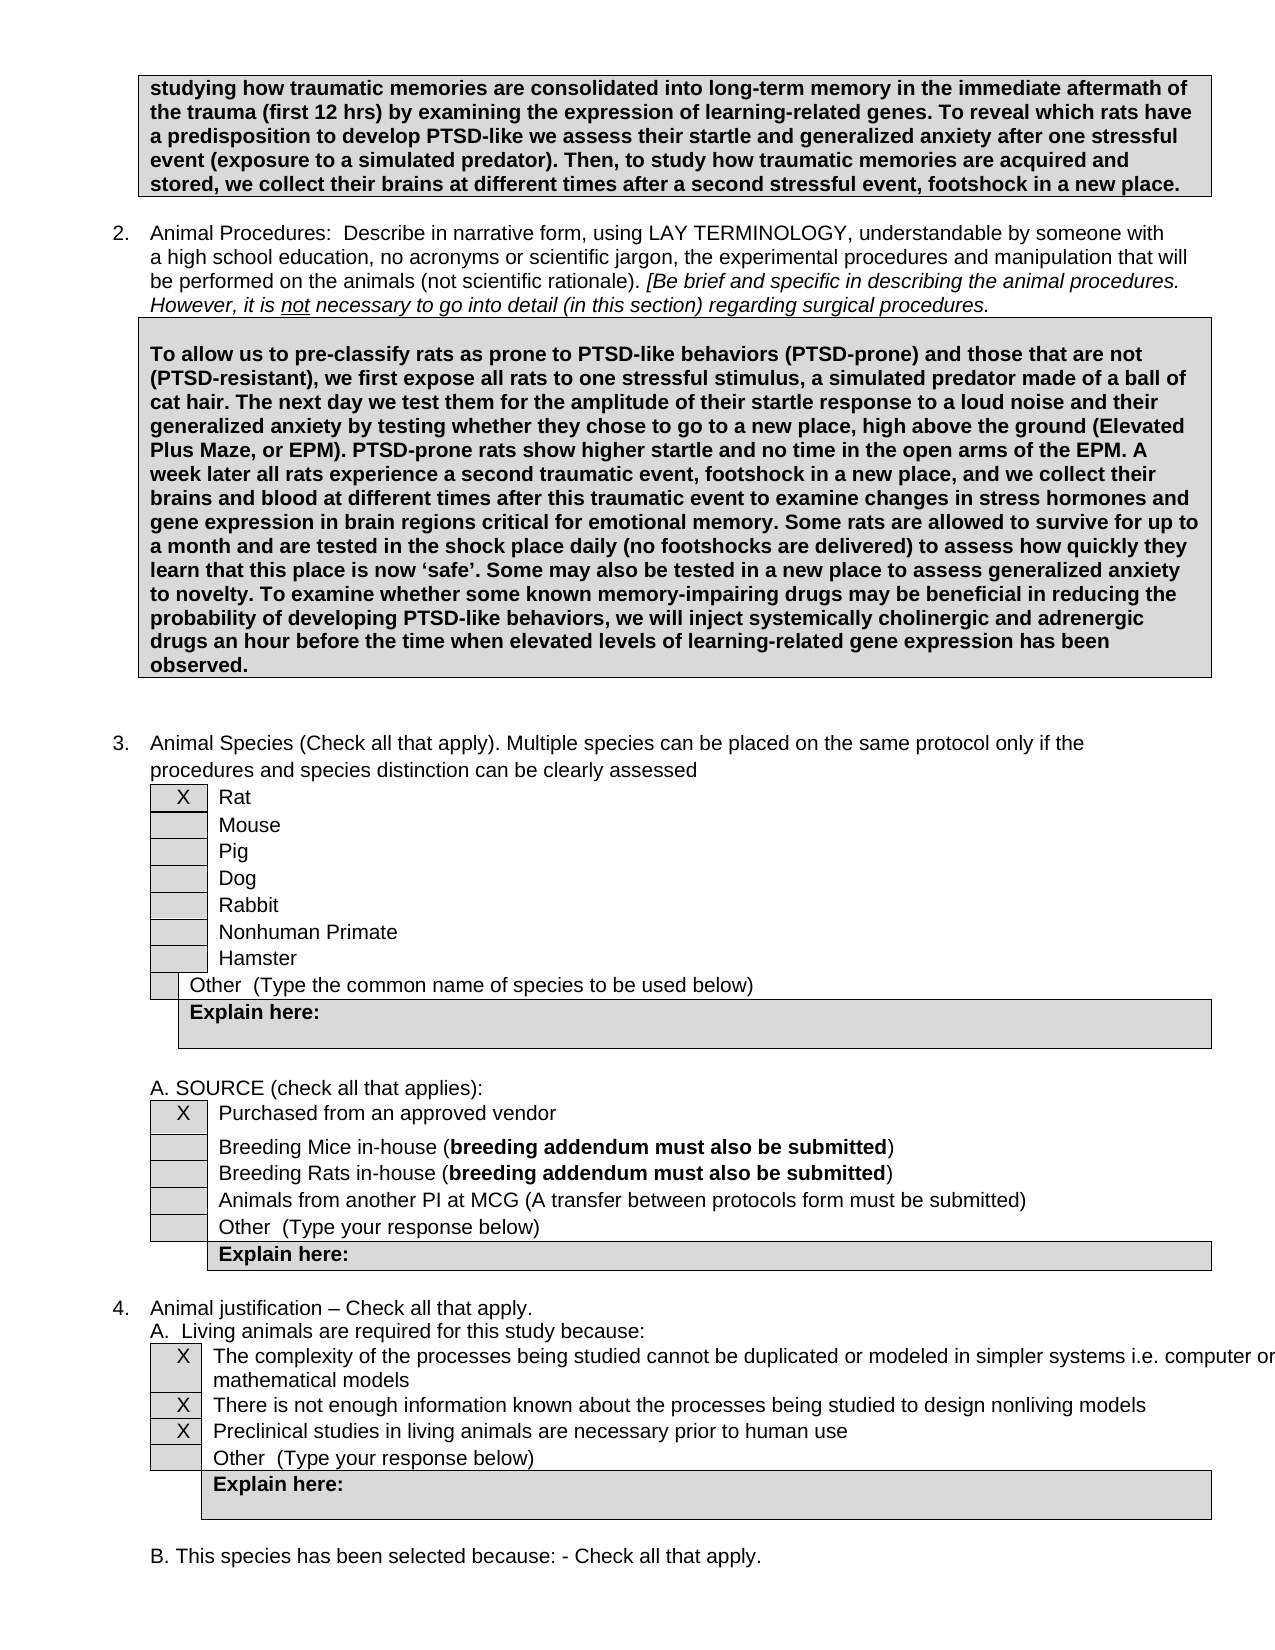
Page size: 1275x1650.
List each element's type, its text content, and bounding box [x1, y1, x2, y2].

table_header X [151, 1101, 207, 1133]
table_header To allow us to pre-classify rats as prone to PTSD-like behaviors (PTSD-prone) and those that are not (PTSD-resistant), we first expose all rats to one stressful stimulus, a simulated predator made of a ball of cat hair. The next day we test them for the amplitude of their startle response to a loud noise and their generalized anxiety by testing whether they chose to go to a new place, high above the ground (Elevated Plus Maze, or EPM). PTSD-prone rats show higher startle and no time in the open arms of the EPM. A week later all rats experience a second traumatic event, footshock in a new place, and we collect their brains and blood at different times after this traumatic event to examine changes in stress hormones and gene expression in brain regions critical for emotional memory. Some rats are allowed to survive for up to a month and are tested in the shock place daily (no footshocks are delivered) to assess how quickly they learn that this place is now ‘safe’. Some may also be tested in a new place to assess generalized anxiety to novelty. To examine whether some known memory-impairing drugs may be beneficial in reducing the probability of developing PTSD-like behaviors, we will inject systemically cholinergic and adrenergic drugs an hour before the time when elevated levels of learning-related gene expression has been observed. [139, 318, 1211, 677]
text A. SOURCE (check all that applies): [150, 1076, 1132, 1100]
table_cell Other (Type your response below) [208, 1214, 1116, 1241]
table_cell [151, 866, 207, 892]
table_header X [151, 1344, 201, 1392]
table_cell [151, 1188, 207, 1214]
table_cell Rabbit [208, 892, 843, 918]
table_header Purchased from an approved vendor [208, 1100, 1116, 1133]
table_cell [151, 1215, 207, 1241]
table_header X [151, 785, 207, 811]
table_cell Animals from another PI at MCG (A transfer between protocols form must be submitted) [208, 1187, 1116, 1214]
table_cell [151, 946, 207, 972]
text be performed on the animals (not scientific rationale). [Be brief and specific in describing the animal procedures. [37, 269, 1237, 293]
table_cell X [151, 1419, 201, 1444]
text 4. Animal justification – Check all that apply. [112, 1295, 1162, 1319]
text a high school education, no acronyms or scientific jargon, the experimental procedures and manipulation that will [37, 245, 1237, 269]
table_cell Breeding Rats in-house (breeding addendum must also be submitted) [208, 1160, 1116, 1187]
table_cell Pig [208, 838, 843, 865]
table_cell [151, 1161, 207, 1187]
table_header The complexity of the processes being studied cannot be duplicated or modeled in simpler systems i.e. computer or mathematical models [202, 1343, 1200, 1392]
table_cell Breeding Mice in-house (breeding addendum must also be submitted) [208, 1134, 1116, 1160]
table_cell Mouse [208, 811, 843, 838]
table_cell Nonhuman Primate [208, 919, 843, 945]
table_cell Other (Type your response below) [202, 1444, 1200, 1470]
table_cell Dog [208, 865, 843, 892]
table_cell [151, 893, 207, 918]
text A. Living animals are required for this study because: [112, 1319, 1162, 1343]
table_cell Preclinical studies in living animals are necessary prior to human use [202, 1418, 1200, 1444]
table_cell Explain here: [202, 1471, 1211, 1519]
table_cell Explain here: [179, 1000, 1211, 1048]
table_cell [151, 1445, 201, 1470]
table_cell Hamster [208, 945, 843, 972]
table_cell [151, 839, 207, 865]
table_cell There is not enough information known about the processes being studied to design nonliving models [202, 1392, 1200, 1418]
table_header Rat [208, 784, 843, 811]
table_cell [151, 973, 178, 999]
table_cell [151, 920, 207, 945]
text procedures and species distinction can be clearly assessed [148, 758, 1163, 782]
table_cell [151, 813, 207, 838]
list Animal Species (Check all that apply). Multiple species can be placed on the same protocol only if the [111, 731, 1163, 755]
table_cell [151, 1135, 207, 1160]
table_cell Other (Type the common name of species to be used below) [179, 972, 769, 999]
text B. This species has been selected because: - Check all that apply. [105, 1544, 1132, 1568]
table_cell X [151, 1393, 201, 1418]
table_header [139, 76, 1211, 196]
table_cell Explain here: [208, 1242, 1211, 1270]
text However, it is not necessary to go into detail (in this section) regarding surgical procedures. [37, 293, 1237, 317]
text 2. Animal Procedures: Describe in narrative form, using LAY TERMINOLOGY, understandable by someone with [37, 221, 1237, 245]
